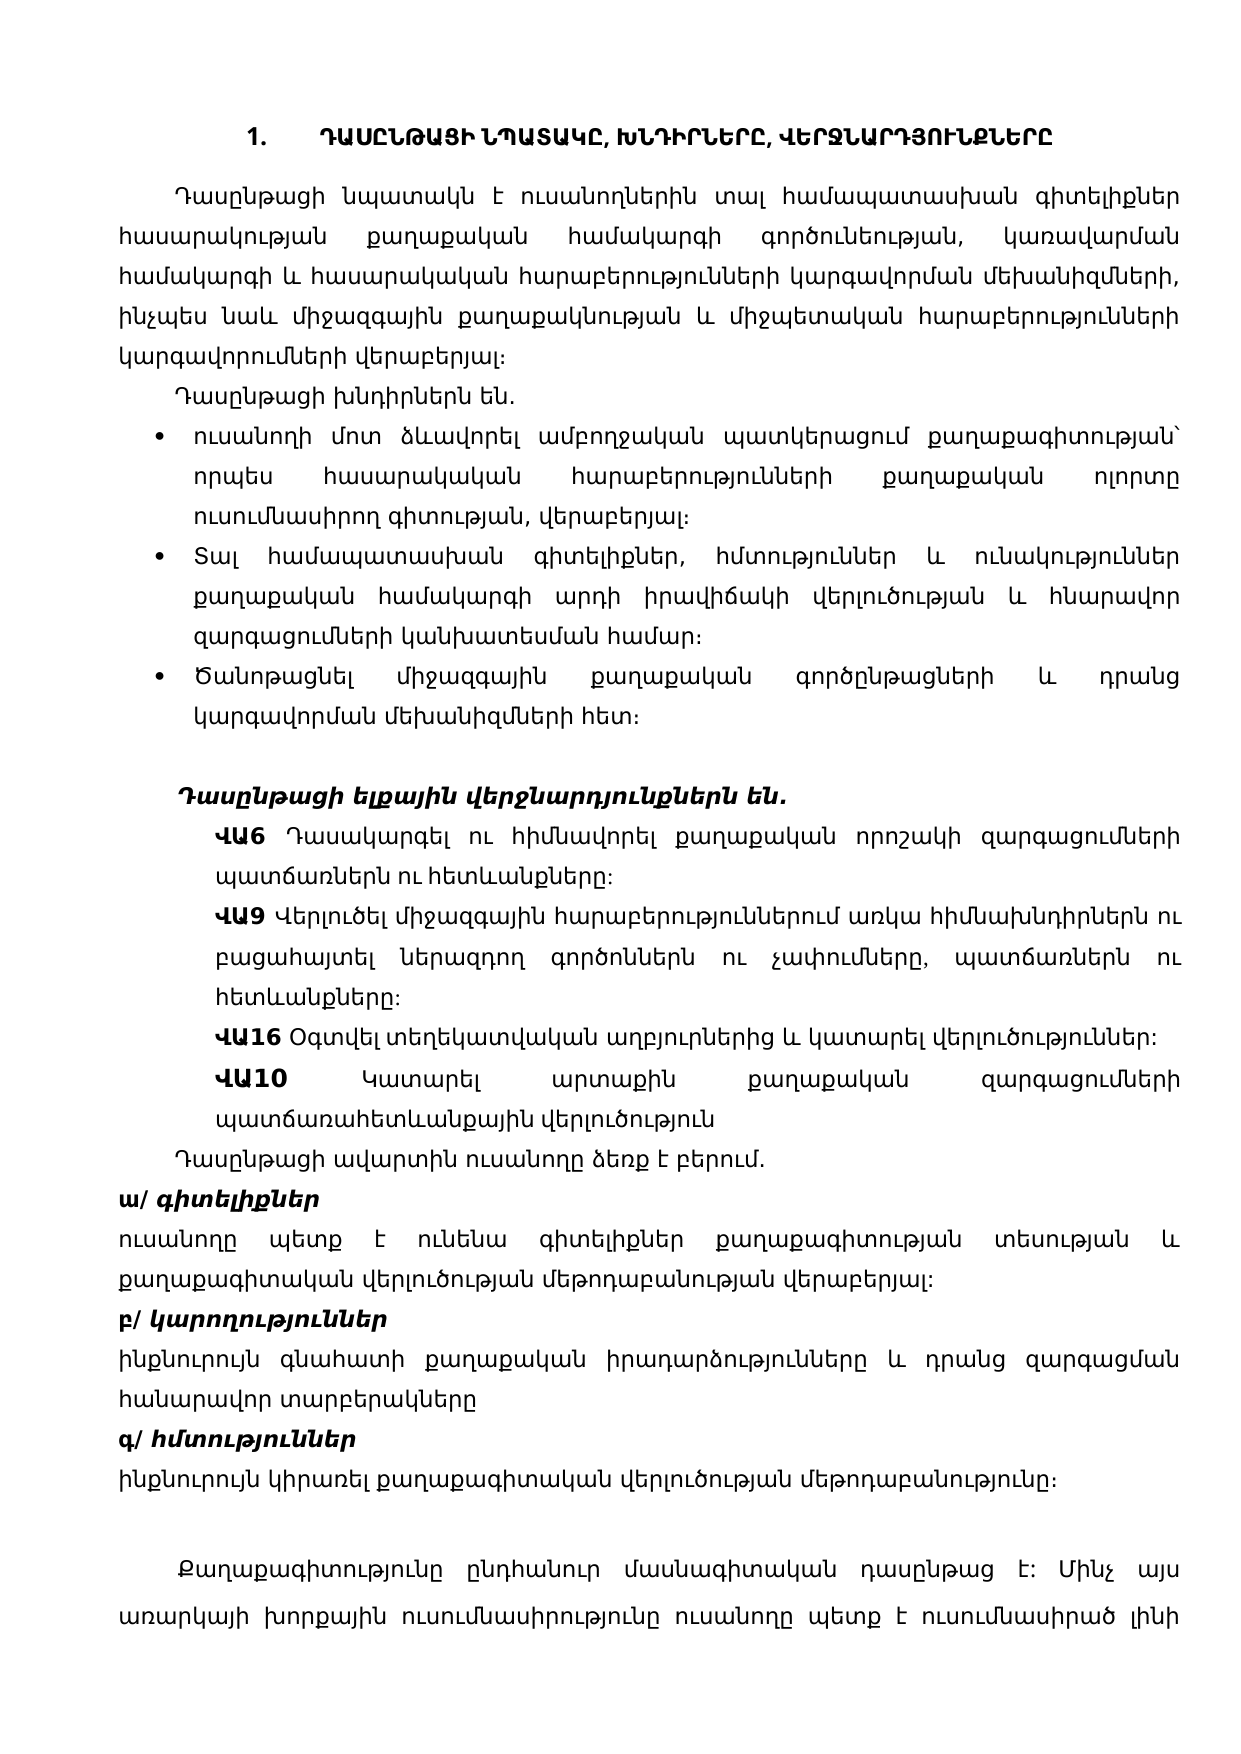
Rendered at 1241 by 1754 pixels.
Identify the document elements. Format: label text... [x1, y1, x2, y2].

text ՎԱ10 Կատարել արտաքին քաղաքական զարգացումների պատճառահետևանքային վերլուծություն [215, 1064, 1181, 1133]
list ԴԱՍԸՆԹԱՑԻ ՆՊԱՏԱԿԸ, ԽՆԴԻՐՆԵՐԸ, ՎԵՐՋՆԱՐԴՅՈՒՆՔՆԵՐԸ [118, 118, 1181, 152]
text ՎԱ9 Վերլուծել միջազգային հարաբերություններում առկա հիմնախնդիրներն ու բացահայտել ներազդող գործոններն ու չափումները, պատճառներն ու հետևանքները: [215, 903, 1181, 1010]
list Դասընթացի ելքային վերջնարդյունքներն են. [118, 783, 1181, 810]
list Ծանոթացնել միջազգային քաղաքական գործընթացների և դրանց կարգավորման մեխանիզմների հետ։ [156, 663, 1181, 730]
text ուսանողը պետք է ունենա գիտելիքներ քաղաքագիտության տեսության և քաղաքագիտական վերլուծության մեթոդաբանության վերաբերյալ: [118, 1226, 1181, 1293]
text Դասընթացի նպատակն է ուսանողներին տալ համապատասխան գիտելիքներ հասարակության քաղաքական համակարգի գործունեության, կառավարման համակարգի և հասարակական հարաբերությունների կարգավորման մեխանիզմների, ինչպես նաև միջազգային քաղաքակնության և միջպետական հարաբերությունների կարգավորումների վերաբերյալ։ [118, 183, 1181, 370]
text ինքնուրույն գնահատի քաղաքական իրադարձությունները և դրանց զարգացման հանարավոր տարբերակները [118, 1346, 1181, 1413]
text բ/ կարողություններ [118, 1306, 1181, 1333]
text ՎԱ6 Դասակարգել ու հիմնավորել քաղաքական որոշակի զարգացումների պատճառներն ու հետևանքները: [215, 823, 1181, 890]
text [118, 1553, 1181, 1631]
text ա/ գիտելիքներ [118, 1186, 1181, 1213]
list ինքնուրույն կիրառել քաղաքագիտական վերլուծության մեթոդաբանությունը։ [118, 1466, 1181, 1493]
text Դասընթացի ավարտին ուսանողը ձեռք է բերում. [118, 1146, 1181, 1173]
list ուսանողի մոտ ձևավորել ամբողջական պատկերացում քաղաքագիտության՝ որպես հասարակական հարաբերությունների քաղաքական ոլորտը ուսումնասիրող գիտության, վերաբերյալ։ [156, 423, 1181, 530]
text ՎԱ16 Օգտվել տեղեկատվական աղբյուրներից և կատարել վերլուծություններ: [215, 1024, 1181, 1050]
text Դասընթացի խնդիրներն են. [118, 383, 1181, 410]
list Տալ համապատասխան գիտելիքներ, հմտություններ և ունակություններ քաղաքական համակարգի արդի իրավիճակի վերլուծության և հնարավոր զարգացումների կանխատեսման համար։ [156, 543, 1181, 650]
text գ/ հմտություններ [118, 1426, 1181, 1453]
